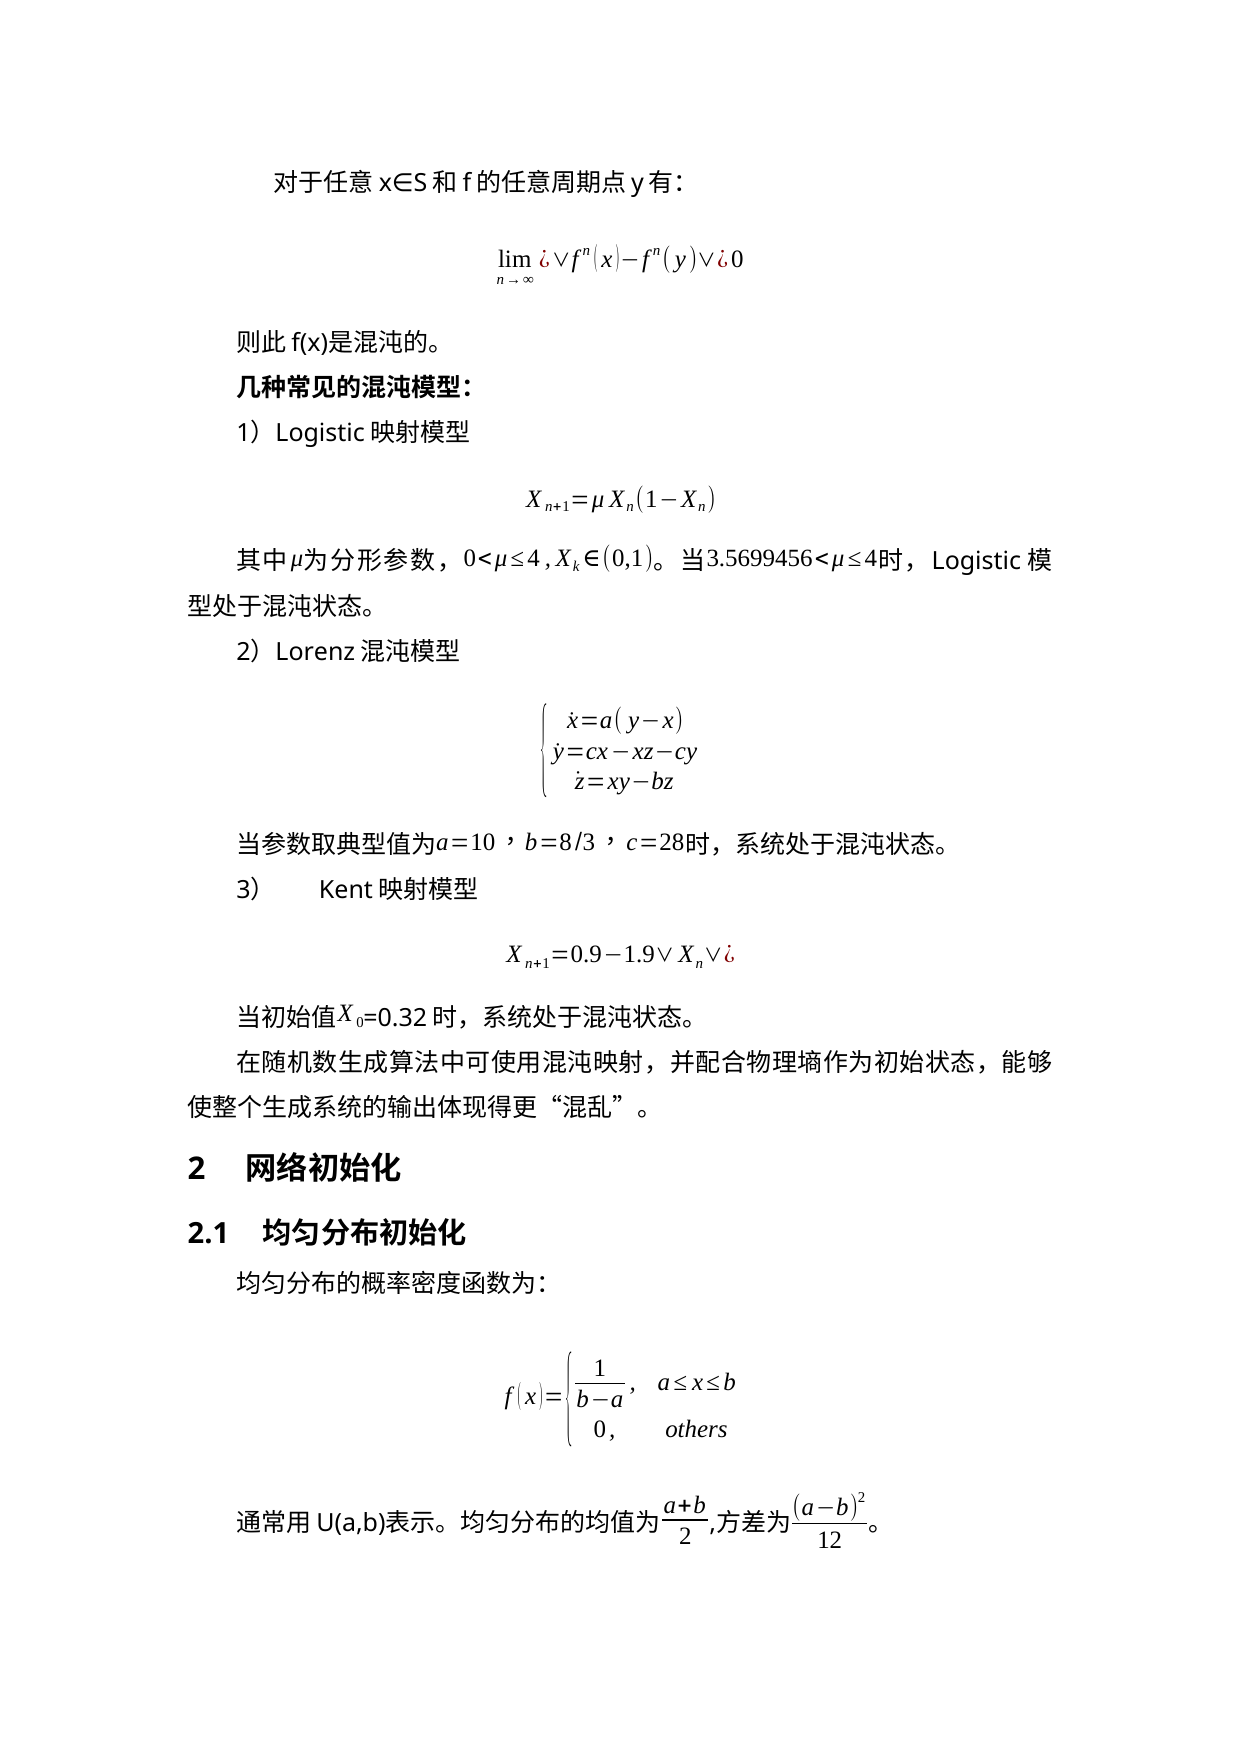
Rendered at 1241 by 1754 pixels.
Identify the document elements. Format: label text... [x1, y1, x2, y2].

list 对于任意x∈S和f的任意周期点y有： [273, 162, 1053, 198]
text 其中为分形参数，。当时，Logistic模型处于混沌状态。 [187, 541, 1053, 622]
text 2）Lorenz混沌模型 [187, 631, 1053, 668]
text 均匀分布的概率密度函数为： [187, 1263, 1053, 1299]
list 均匀分布初始化 [187, 1198, 1053, 1263]
text 则此f(x)是混沌的。 [187, 322, 1053, 358]
text 当初始值=0.32时，系统处于混沌状态。 [187, 997, 1053, 1033]
text 几种常见的混沌模型： [187, 368, 1053, 404]
text 当参数取典型值为时，系统处于混沌状态。 [187, 824, 1053, 860]
list 网络初始化 [187, 1133, 1053, 1198]
list Kent映射模型 [236, 869, 1053, 906]
text 在随机数生成算法中可使用混沌映射，并配合物理墒作为初始状态，能够使整个生成系统的输出体现得更“混乱”。 [187, 1043, 1053, 1124]
text 通常用U(a,b)表示。均匀分布的均值为,方差为。 [187, 1488, 1053, 1553]
text 1）Logistic映射模型 [187, 413, 1053, 449]
